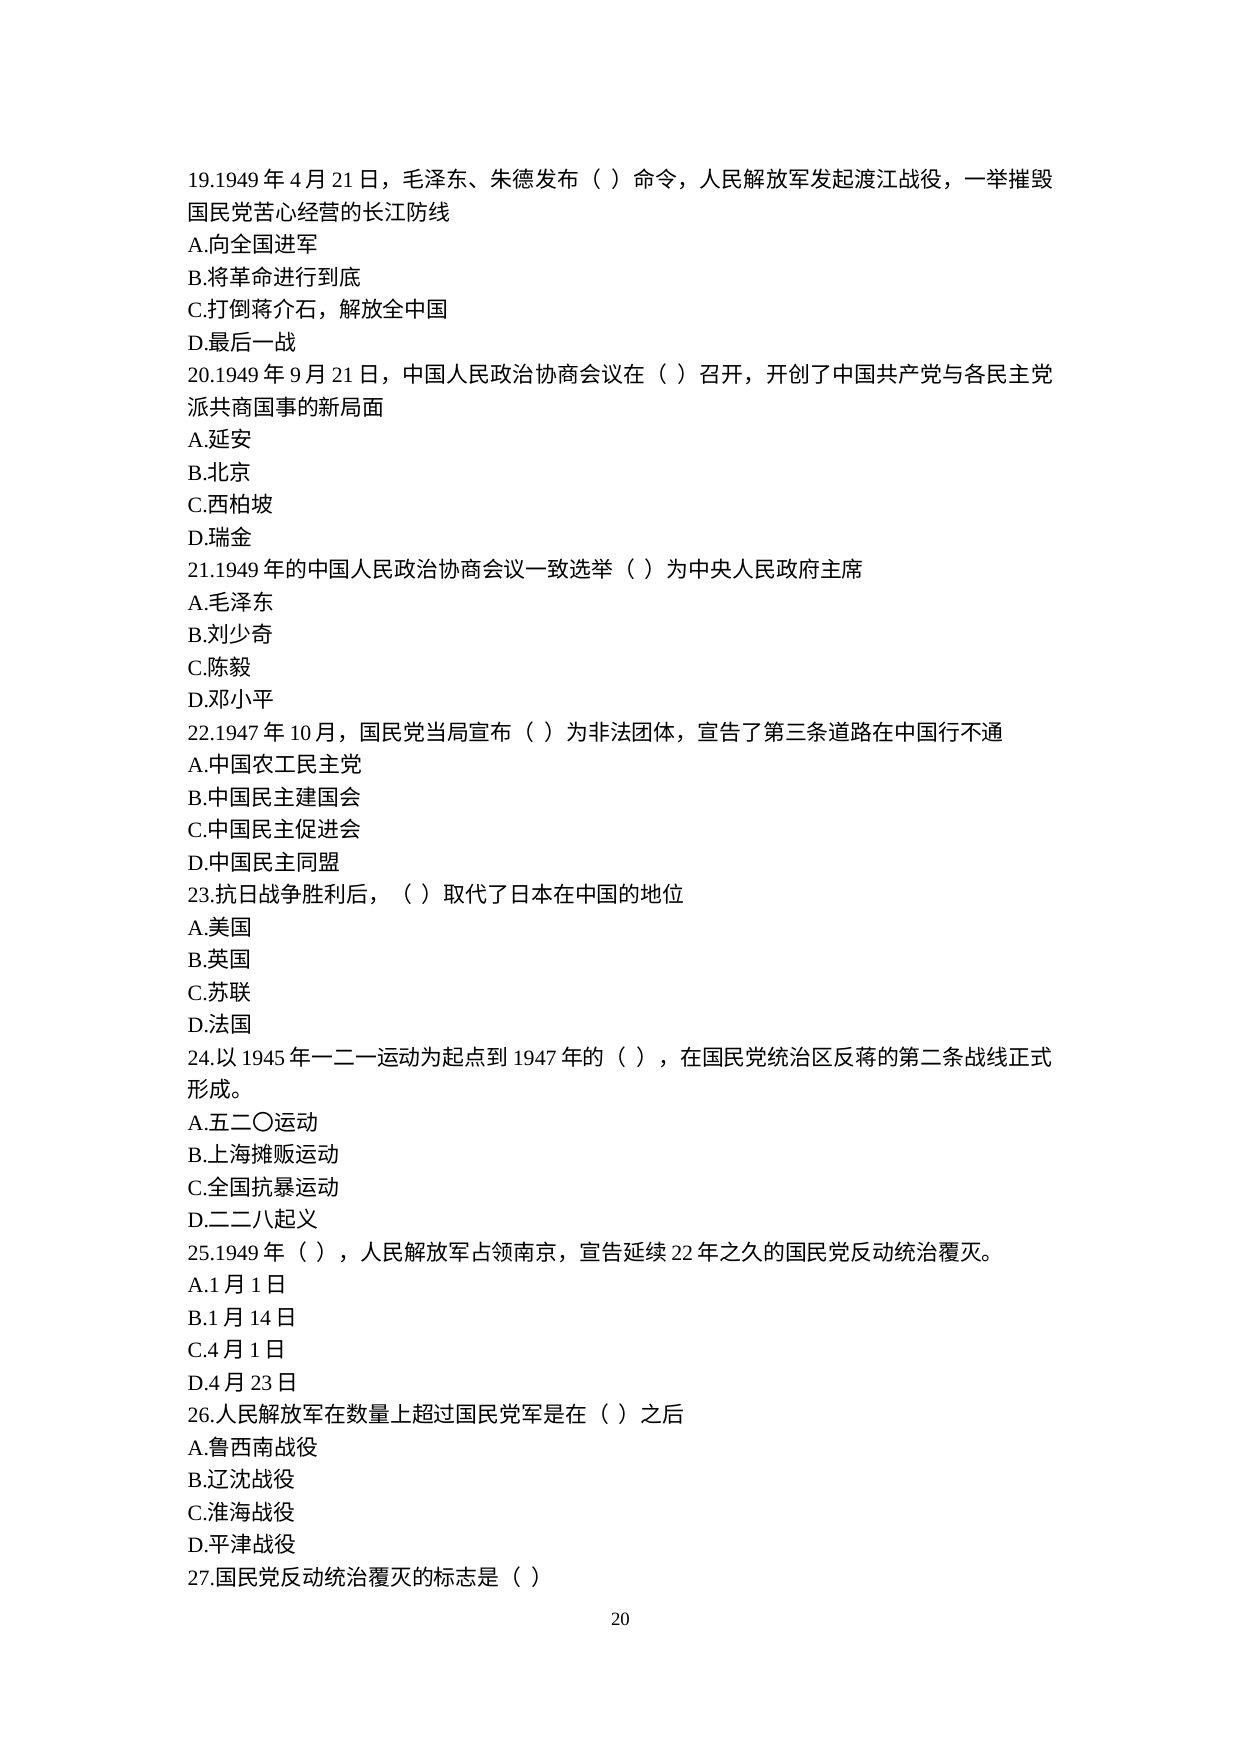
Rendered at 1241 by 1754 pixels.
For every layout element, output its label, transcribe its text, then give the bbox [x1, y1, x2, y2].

text D.4月23日 [187, 1364, 1053, 1397]
text A.1月1日 [187, 1267, 1053, 1299]
text A.鲁西南战役 [187, 1429, 1053, 1462]
text A.向全国进军 [187, 227, 1053, 259]
text 27.国民党反动统治覆灭的标志是（ ） [187, 1559, 1053, 1592]
text B.刘少奇 [187, 617, 1053, 649]
text D.最后一战 [187, 324, 1053, 357]
text D.中国民主同盟 [187, 844, 1053, 877]
text 20.1949年9月21日，中国人民政治协商会议在（ ）召开，开创了中国共产党与各民主党派共商国事的新局面 [187, 357, 1053, 422]
text D.法国 [187, 1007, 1053, 1039]
text 23.抗日战争胜利后，（ ）取代了日本在中国的地位 [187, 877, 1053, 909]
text A.延安 [187, 422, 1053, 454]
text A.美国 [187, 909, 1053, 942]
text 19.1949年4月21日，毛泽东、朱德发布（ ）命令，人民解放军发起渡江战役，一举摧毁国民党苦心经营的长江防线 [187, 162, 1053, 227]
text 26.人民解放军在数量上超过国民党军是在（ ）之后 [187, 1397, 1053, 1429]
text A.五二〇运动 [187, 1104, 1053, 1137]
text B.上海摊贩运动 [187, 1137, 1053, 1169]
text C.中国民主促进会 [187, 812, 1053, 844]
text A.中国农工民主党 [187, 747, 1053, 779]
text C.陈毅 [187, 649, 1053, 682]
text B.1月14日 [187, 1299, 1053, 1332]
text 21.1949年的中国人民政治协商会议一致选举（ ）为中央人民政府主席 [187, 552, 1053, 584]
text C.苏联 [187, 974, 1053, 1007]
text 24.以1945年一二一运动为起点到1947年的（ ），在国民党统治区反蒋的第二条战线正式形成。 [187, 1039, 1053, 1104]
text A.毛泽东 [187, 584, 1053, 617]
text D.瑞金 [187, 519, 1053, 552]
text B.中国民主建国会 [187, 779, 1053, 812]
text C.淮海战役 [187, 1494, 1053, 1527]
text 25.1949年（ ），人民解放军占领南京，宣告延续22年之久的国民党反动统治覆灭。 [187, 1234, 1053, 1267]
text B.将革命进行到底 [187, 259, 1053, 292]
text D.平津战役 [187, 1527, 1053, 1559]
text 22.1947年10月，国民党当局宣布（ ）为非法团体，宣告了第三条道路在中国行不通 [187, 714, 1053, 747]
text D.邓小平 [187, 682, 1053, 714]
text B.北京 [187, 454, 1053, 487]
text C.西柏坡 [187, 487, 1053, 519]
text C.全国抗暴运动 [187, 1169, 1053, 1202]
text C.4月1日 [187, 1332, 1053, 1364]
text D.二二八起义 [187, 1202, 1053, 1234]
text C.打倒蒋介石，解放全中国 [187, 292, 1053, 324]
text B.英国 [187, 942, 1053, 974]
text B.辽沈战役 [187, 1462, 1053, 1494]
